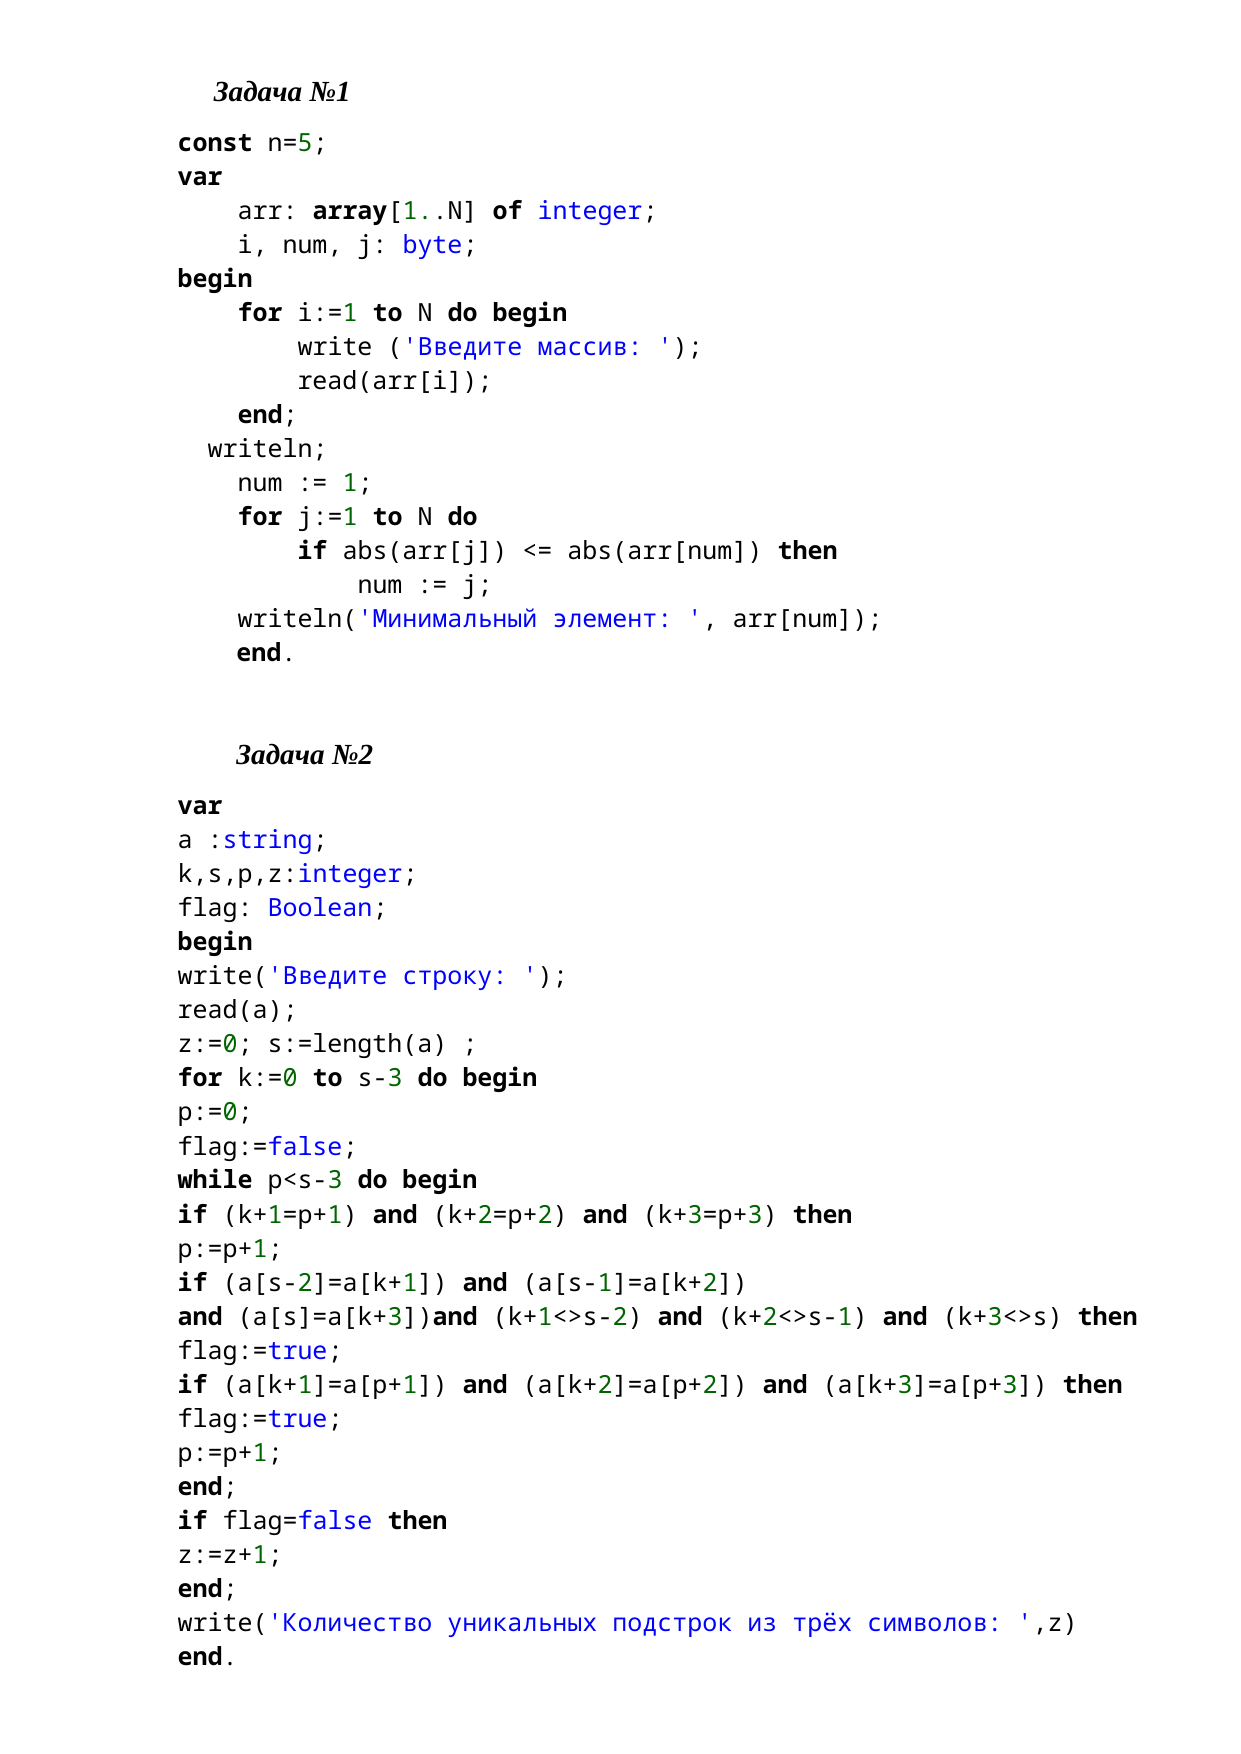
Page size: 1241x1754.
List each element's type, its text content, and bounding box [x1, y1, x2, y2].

text i, num, j: byte; [177, 226, 1152, 260]
text end. [177, 635, 1152, 669]
text p:=0; [177, 1094, 1152, 1128]
text Задача №2 [177, 737, 1152, 771]
text and (a[s]=a[k+3])and (k+1<>s-2) and (k+2<>s-1) and (k+3<>s) then [177, 1298, 1152, 1332]
text if (a[k+1]=a[p+1]) and (a[k+2]=a[p+2]) and (a[k+3]=a[p+3]) then [177, 1367, 1152, 1401]
text num := 1; [177, 465, 1152, 499]
text z:=0; s:=length(a) ; [177, 1026, 1152, 1060]
text write('Количество уникальных подстрок из трёх символов: ',z) [177, 1605, 1152, 1639]
text var [177, 158, 1152, 192]
text writeln('Минимальный элемент: ', arr[num]); [177, 601, 1152, 635]
text end. [177, 1639, 1152, 1673]
text end; [177, 1571, 1152, 1605]
text if (a[s-2]=a[k+1]) and (a[s-1]=a[k+2]) [177, 1264, 1152, 1298]
text flag:=false; [177, 1128, 1152, 1162]
text for j:=1 to N do [177, 499, 1152, 533]
text num := j; [177, 567, 1152, 601]
text read(a); [177, 992, 1152, 1026]
text if (k+1=p+1) and (k+2=p+2) and (k+3=p+3) then [177, 1196, 1152, 1230]
text Задача №1 [177, 74, 1152, 107]
text arr: array[1..N] of integer; [177, 192, 1152, 226]
text read(arr[i]); [177, 363, 1152, 397]
text begin [177, 924, 1152, 958]
text while p<s-3 do begin [177, 1162, 1152, 1196]
text if abs(arr[j]) <= abs(arr[num]) then [177, 533, 1152, 567]
text z:=z+1; [177, 1537, 1152, 1571]
text const n=5; [177, 124, 1152, 158]
text if flag=false then [177, 1503, 1152, 1537]
text end; [177, 1469, 1152, 1503]
text write ('Введите массив: '); [177, 328, 1152, 363]
text writeln; [177, 431, 1152, 465]
text write('Введите строку: '); [177, 958, 1152, 992]
text flag: Boolean; [177, 890, 1152, 924]
text a :string; [177, 822, 1152, 856]
text end; [177, 397, 1152, 431]
text flag:=true; [177, 1332, 1152, 1367]
text p:=p+1; [177, 1230, 1152, 1264]
text k,s,p,z:integer; [177, 856, 1152, 890]
text for i:=1 to N do begin [177, 294, 1152, 328]
text flag:=true; [177, 1401, 1152, 1435]
text for k:=0 to s-3 do begin [177, 1060, 1152, 1094]
text begin [177, 260, 1152, 294]
text p:=p+1; [177, 1435, 1152, 1469]
text var [177, 787, 1152, 822]
